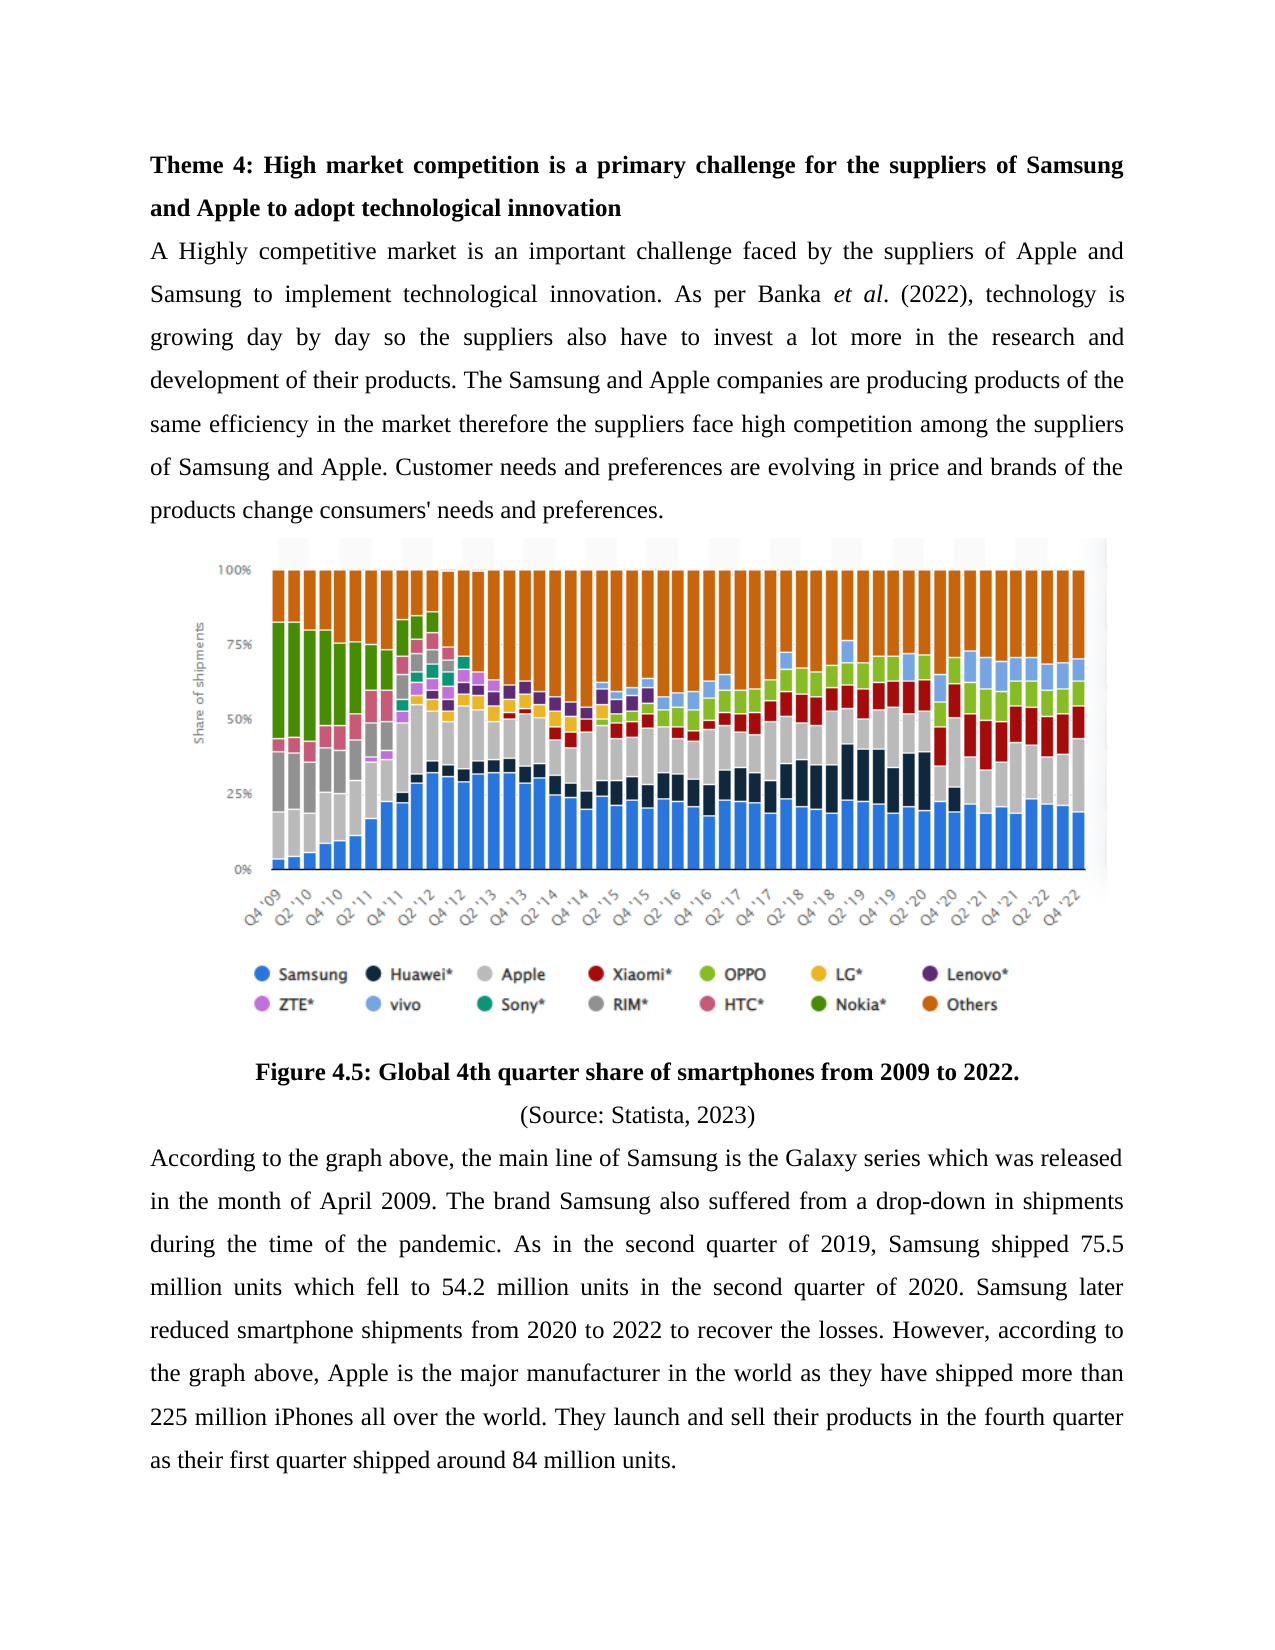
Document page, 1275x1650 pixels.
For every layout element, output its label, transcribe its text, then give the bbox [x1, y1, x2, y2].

text Figure 4.5: Global 4th quarter share of smartphones from 2009 to 2022. [150, 1057, 1125, 1085]
picture [167, 538, 1108, 1043]
text A Highly competitive market is an important challenge faced by the suppliers of Apple and Samsung to implement technological innovation. As per Banka et al. (2022), technology is growing day by day so the suppliers also have to invest a lot more in the research and development of their products. The Samsung and Apple companies are producing products of the same efficiency in the market therefore the suppliers face high competition among the suppliers of Samsung and Apple. Customer needs and preferences are evolving in price and brands of the products change consumers' needs and preferences. [150, 236, 1125, 524]
text Theme 4: High market competition is a primary challenge for the suppliers of Samsung and Apple to adopt technological innovation [150, 150, 1125, 222]
text According to the graph above, the main line of Samsung is the Galaxy series which was released in the month of April 2009. The brand Samsung also suffered from a drop-down in shipments during the time of the pandemic. As in the second quarter of 2019, Samsung shipped 75.5 million units which fell to 54.2 million units in the second quarter of 2020. Samsung later reduced smartphone shipments from 2020 to 2022 to recover the losses. However, according to the graph above, Apple is the major manufacturer in the world as they have shipped more than 225 million iPhones all over the world. They launch and sell their products in the fourth quarter as their first quarter shipped around 84 million units. [150, 1143, 1125, 1473]
text (Source: Statista, 2023) [150, 1100, 1125, 1128]
